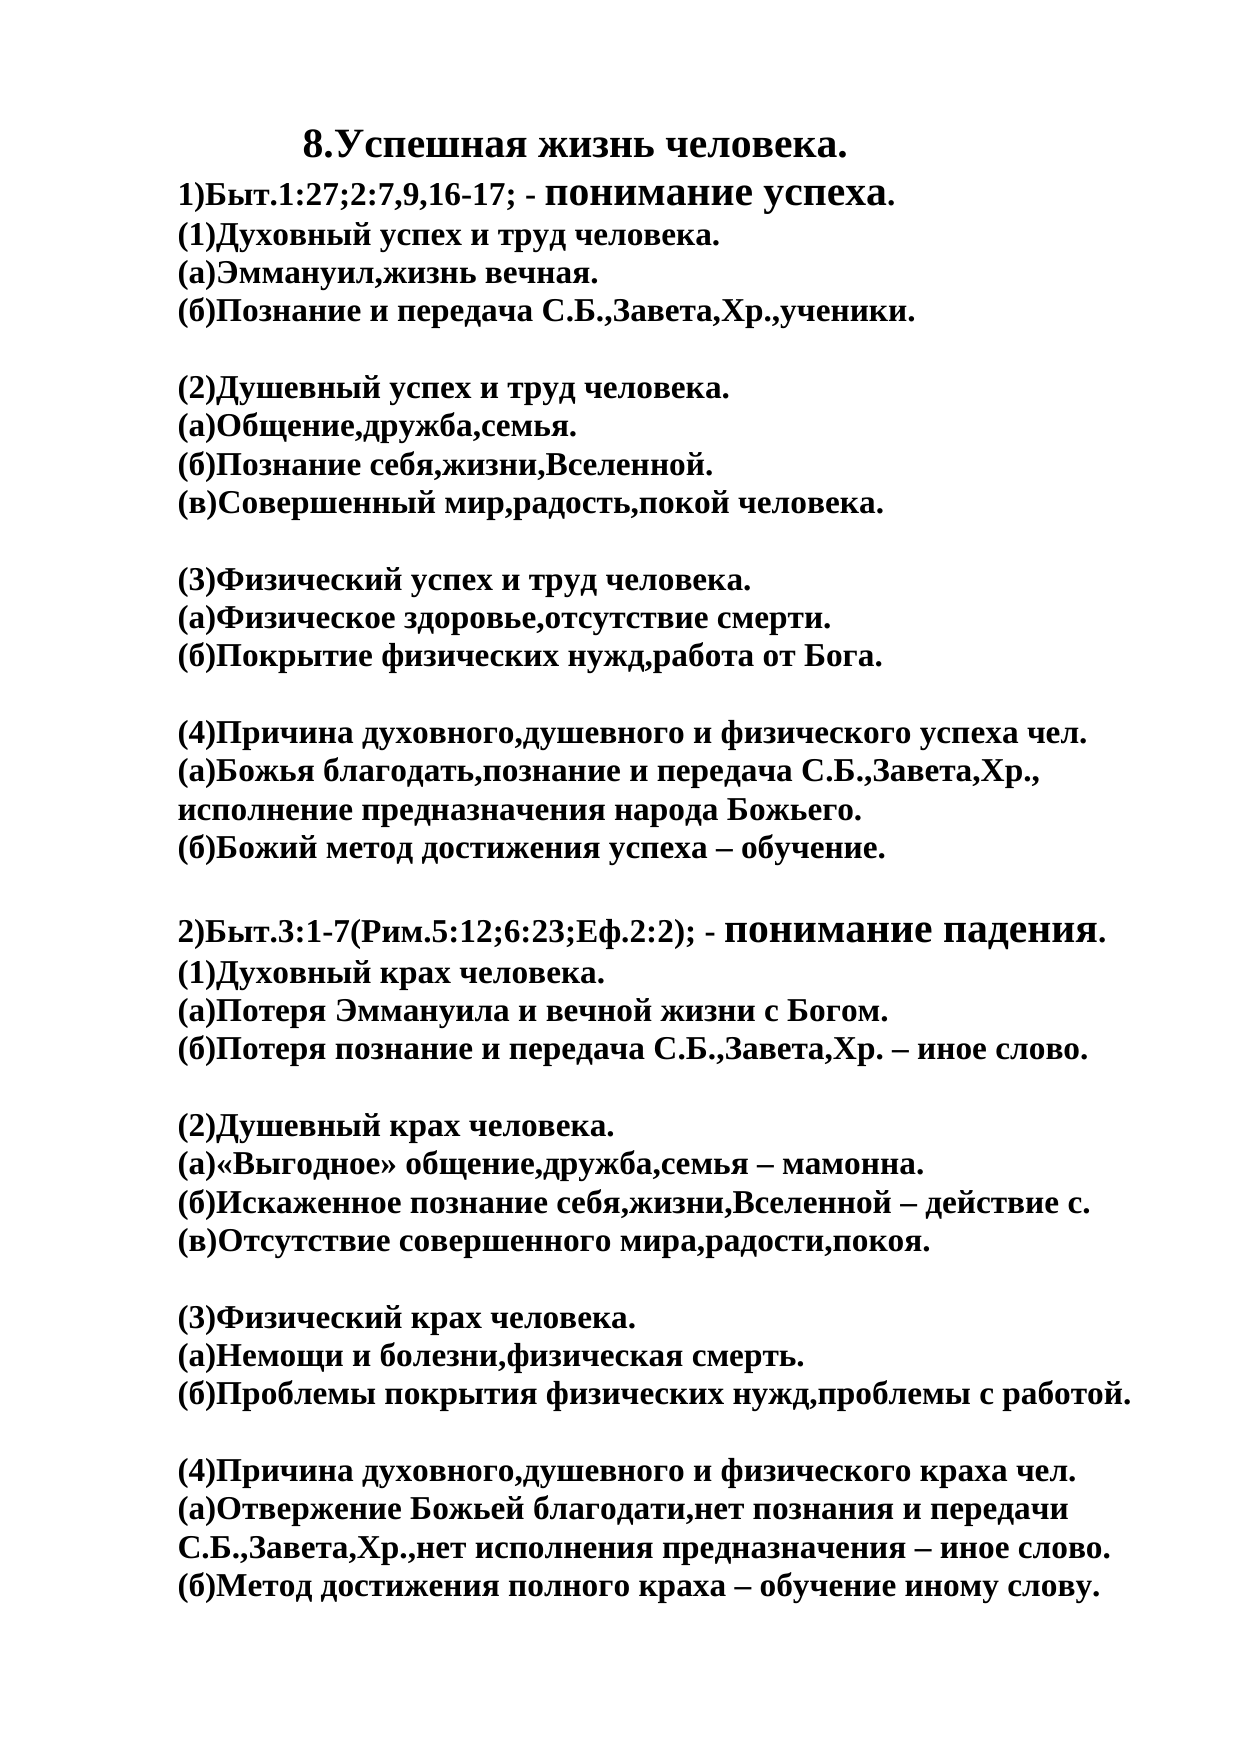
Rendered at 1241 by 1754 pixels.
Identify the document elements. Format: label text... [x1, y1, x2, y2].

text (а)Эммануил,жизнь вечная. [177, 252, 1152, 291]
text (в)Совершенный мир,радость,покой человека. [177, 482, 1152, 521]
text (а)Потеря Эммануила и вечной жизни с Богом. [177, 990, 1152, 1028]
text (4)Причина духовного,душевного и физического успеха чел. [177, 712, 1152, 751]
text (1)Духовный крах человека. [177, 952, 1152, 990]
text (2)Душевный крах человека. [177, 1105, 1152, 1143]
text 1)Быт.1:27;2:7,9,16-17; - понимание успеха. [177, 166, 1152, 214]
text исполнение предназначения народа Божьего. [177, 789, 1152, 827]
text (б)Проблемы покрытия физических нужд,проблемы с работой. [177, 1373, 1152, 1412]
text (2)Душевный успех и труд человека. [177, 367, 1152, 406]
text (а)Физическое здоровье,отсутствие смерти. [177, 597, 1152, 636]
text (в)Отсутствие совершенного мира,радости,покоя. [177, 1220, 1152, 1258]
text (б)Потеря познание и передача С.Б.,Завета,Хр. – иное слово. [177, 1028, 1152, 1067]
text (3)Физический успех и труд человека. [177, 559, 1152, 597]
text (а)Общение,дружба,семья. [177, 406, 1152, 444]
text (б)Божий метод достижения успеха – обучение. [177, 827, 1152, 866]
text (а)Божья благодать,познание и передача С.Б.,Завета,Хр., [177, 751, 1152, 789]
text (а)Немощи и болезни,физическая смерть. [177, 1335, 1152, 1373]
text (б)Познание и передача С.Б.,Завета,Хр.,ученики. [177, 291, 1152, 329]
text (3)Физический крах человека. [177, 1297, 1152, 1335]
text (а)«Выгодное» общение,дружба,семья – мамонна. [177, 1143, 1152, 1182]
text (б)Метод достижения полного краха – обучение иному слову. [177, 1565, 1152, 1603]
text (б)Покрытие физических нужд,работа от Бога. [177, 636, 1152, 674]
text (1)Духовный успех и труд человека. [177, 214, 1152, 252]
text (4)Причина духовного,душевного и физического краха чел. [177, 1450, 1152, 1488]
text 8.Успешная жизнь человека. [177, 118, 1152, 166]
text (а)Отвержение Божьей благодати,нет познания и передачи С.Б.,Завета,Хр.,нет исполнения предназначения – иное слово. [177, 1488, 1152, 1565]
text 2)Быт.3:1-7(Рим.5:12;6:23;Еф.2:2); - понимание падения. [177, 904, 1152, 952]
text (б)Познание себя,жизни,Вселенной. [177, 444, 1152, 482]
text (б)Искаженное познание себя,жизни,Вселенной – действие с. [177, 1182, 1152, 1220]
